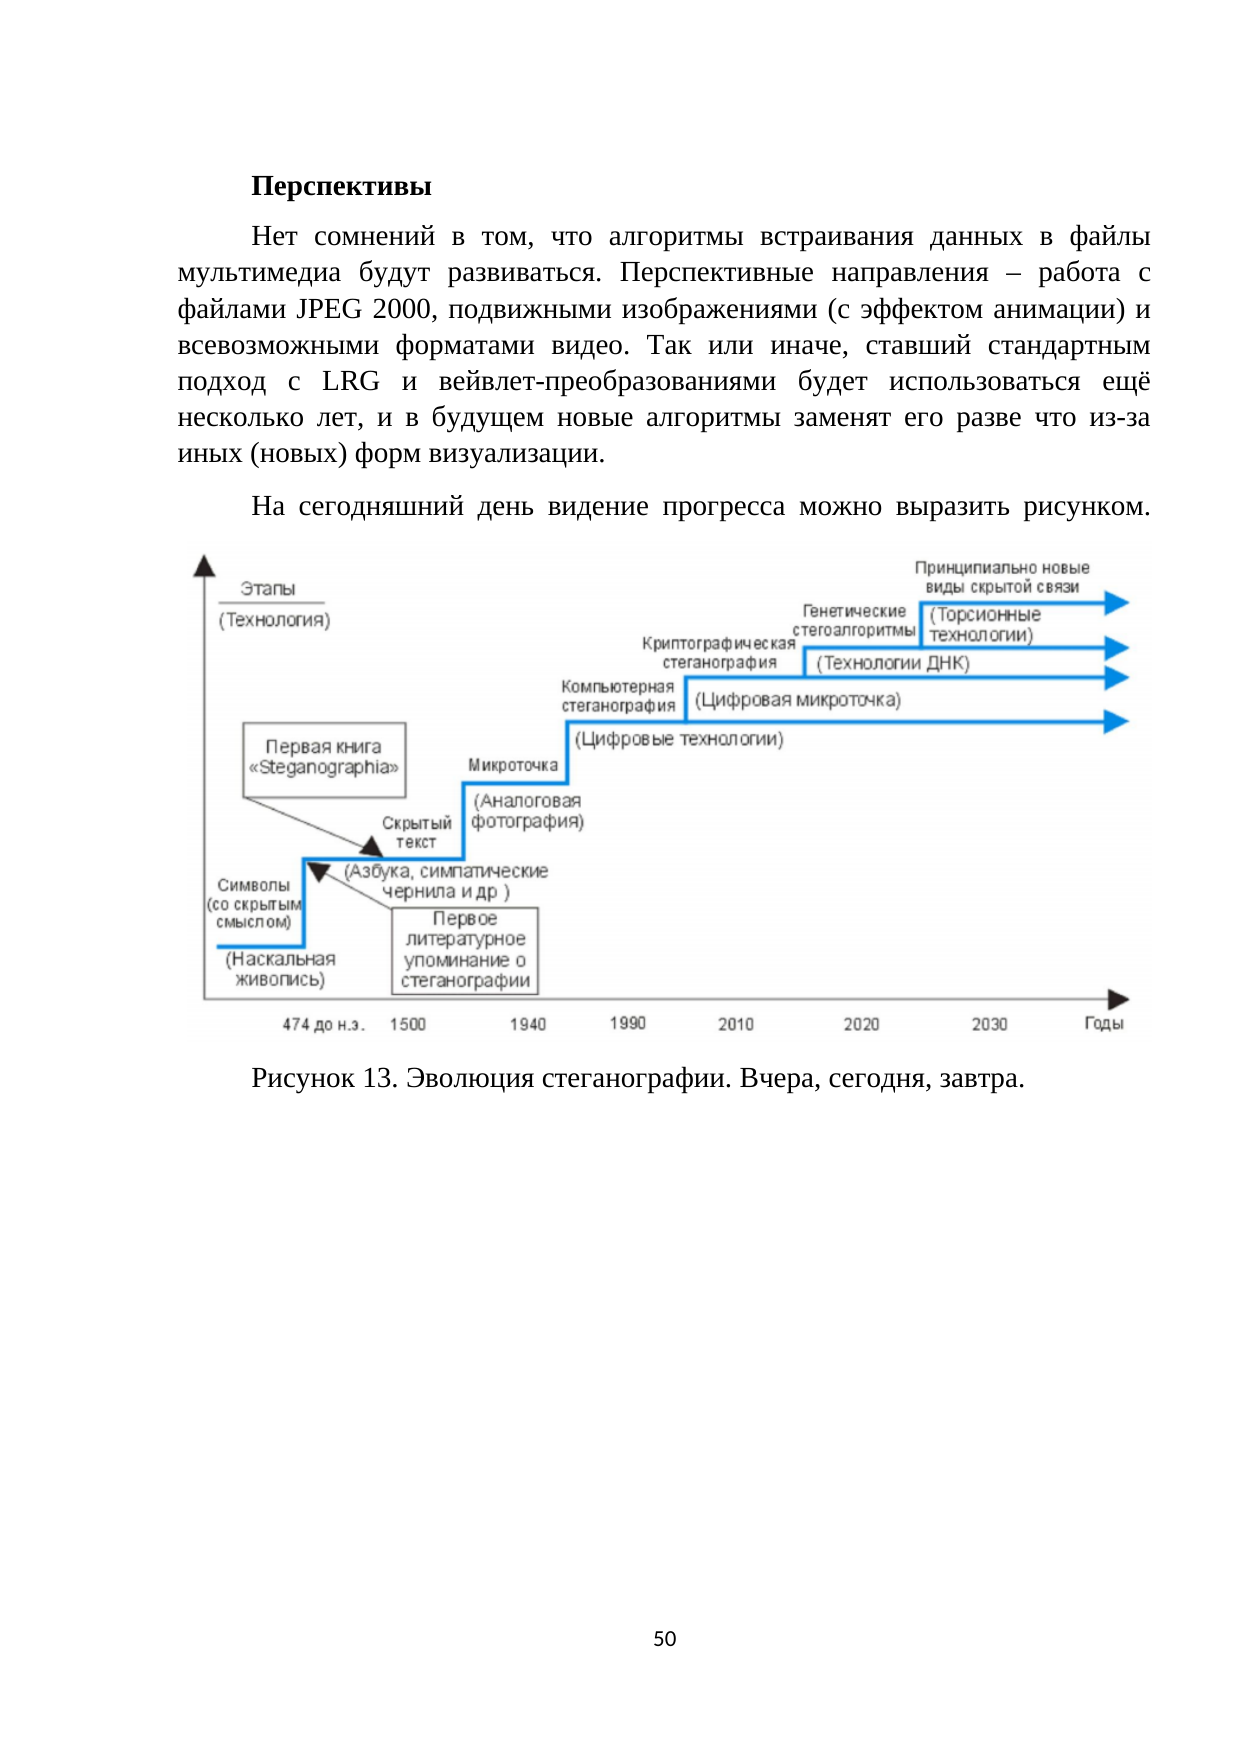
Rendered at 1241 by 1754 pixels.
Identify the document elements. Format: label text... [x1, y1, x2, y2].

subtitle Перспективы [177, 168, 1152, 202]
text На сегодняшний день видение прогресса можно выразить рисунком. [177, 488, 1152, 523]
text Нет сомнений в том, что алгоритмы встраивания данных в файлы мультимедиа будут развиваться. Перспективные направления – работа с файлами JPEG 2000, подвижными изображениями (с эффектом анимации) и всевозможными форматами видео. Так или иначе, ставший стандартным подход с LRG и вейвлет-преобразованиями будет использоваться ещё несколько лет, и в будущем новые алгоритмы заменят его разве что из-за иных (новых) форм визуализации. [177, 218, 1152, 469]
picture [177, 523, 1152, 1042]
text Рисунок 13. Эволюция стеганографии. Вчера, сегодня, завтра. [177, 1060, 1152, 1093]
